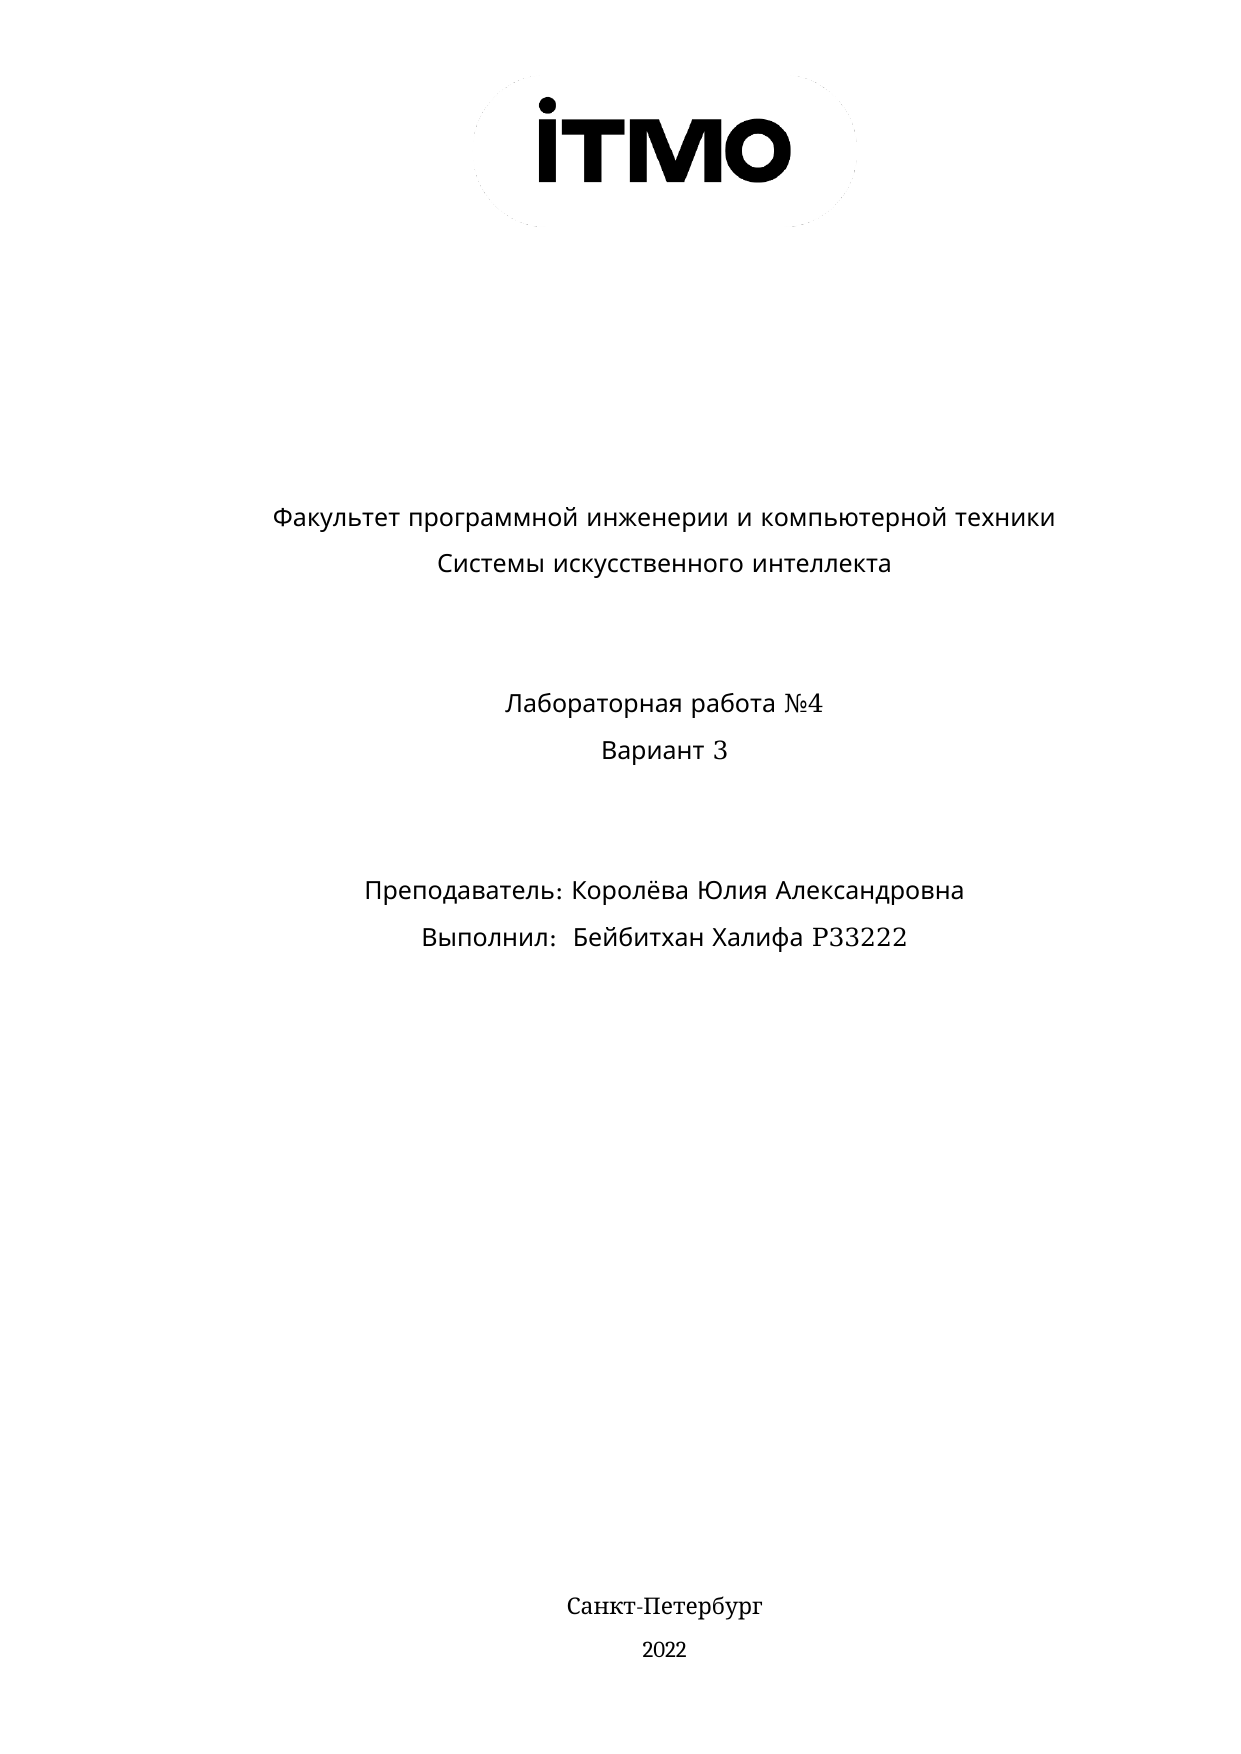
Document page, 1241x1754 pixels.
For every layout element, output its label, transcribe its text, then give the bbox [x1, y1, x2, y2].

text Лабораторная работа №4 [177, 688, 1152, 718]
text Факультет программной инженерии и компьютерной техники [177, 501, 1152, 531]
text Системы искусственного интеллекта [177, 548, 1152, 578]
text Вариант 3 [177, 735, 1152, 765]
picture [472, 75, 857, 227]
text Выполнил: Бейбитхан Халифа P33222 [177, 921, 1152, 951]
text Преподаватель: Королёва Юлия Александровна [177, 875, 1152, 905]
